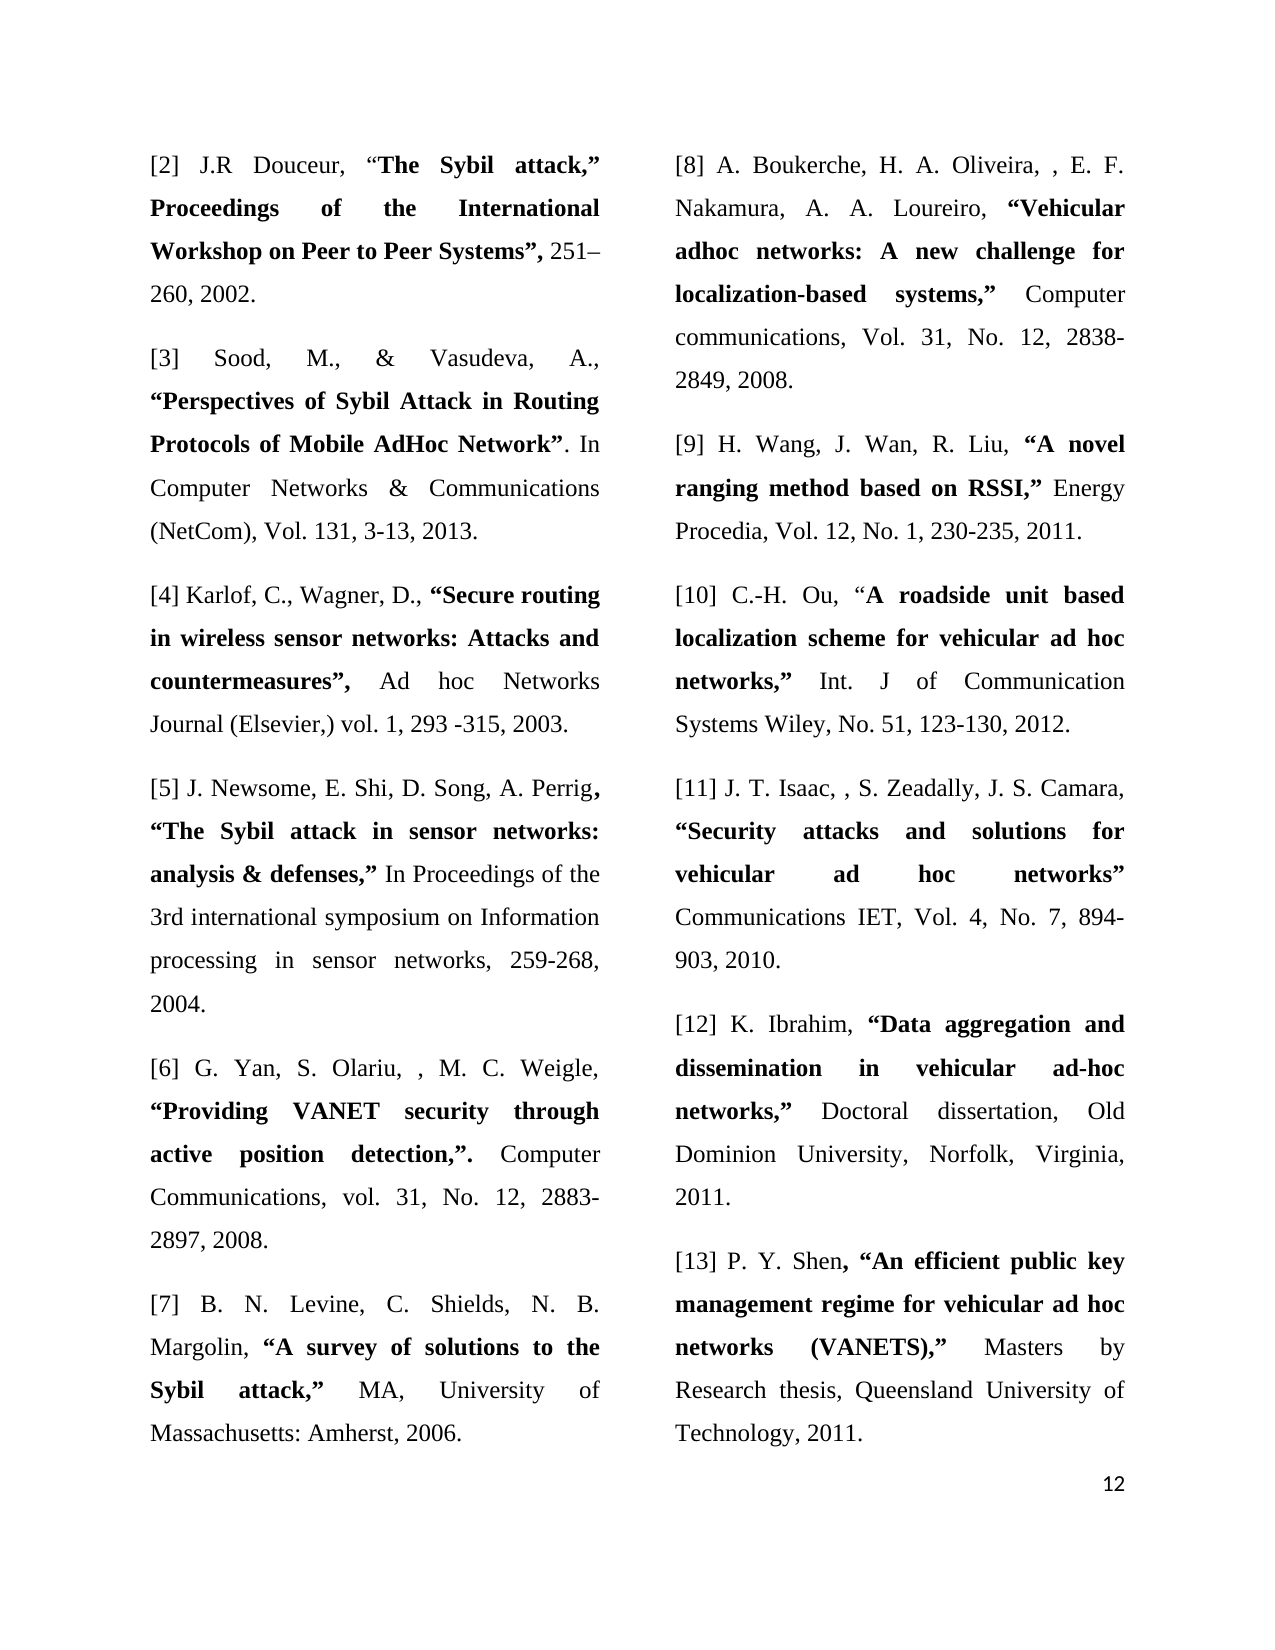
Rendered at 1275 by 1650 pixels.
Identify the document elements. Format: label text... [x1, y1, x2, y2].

text [7] B. N. Levine, C. Shields, N. B. Margolin, “A survey of solutions to the Sybil attack,” MA, University of Massachusetts: Amherst, 2006. [150, 1289, 600, 1447]
text [8] A. Boukerche, H. A. Oliveira, , E. F. Nakamura, A. A. Loureiro, “Vehicular adhoc networks: A new challenge for localization-based systems,” Computer communications, Vol. 31, No. 12, 2838-2849, 2008. [675, 150, 1125, 394]
text [2] J.R Douceur, “The Sybil attack,” Proceedings of the International Workshop on Peer to Peer Systems”, 251–260, 2002. [150, 150, 600, 308]
text [3] Sood, M., & Vasudeva, A., “Perspectives of Sybil Attack in Routing Protocols of Mobile AdHoc Network”. In Computer Networks & Communications (NetCom), Vol. 131, 3-13, 2013. [150, 343, 600, 544]
text [13] P. Y. Shen, “An efficient public key management regime for vehicular ad hoc networks (VANETS),” Masters by Research thesis, Queensland University of Technology, 2011. [675, 1246, 1125, 1447]
text [4] Karlof, C., Wagner, D., “Secure routing in wireless sensor networks: Attacks and countermeasures”, Ad hoc Networks Journal (Elsevier,) vol. 1, 293 -315, 2003. [150, 580, 600, 738]
text [12] K. Ibrahim, “Data aggregation and dissemination in vehicular ad-hoc networks,” Doctoral dissertation, Old Dominion University, Norfolk, Virginia, 2011. [675, 1009, 1125, 1211]
text [5] J. Newsome, E. Shi, D. Song, A. Perrig, “The Sybil attack in sensor networks: analysis & defenses,” In Proceedings of the 3rd international symposium on Information processing in sensor networks, 259-268, 2004. [150, 773, 600, 1017]
text [9] H. Wang, J. Wan, R. Liu, “A novel ranging method based on RSSI,” Energy Procedia, Vol. 12, No. 1, 230-235, 2011. [675, 429, 1125, 544]
text [11] J. T. Isaac, , S. Zeadally, J. S. Camara, “Security attacks and solutions for vehicular ad hoc networks” Communications IET, Vol. 4, No. 7, 894-903, 2010. [675, 773, 1125, 974]
text [6] G. Yan, S. Olariu, , M. C. Weigle, “Providing VANET security through active position detection,”. Computer Communications, vol. 31, No. 12, 2883-2897, 2008. [150, 1053, 600, 1254]
text [10] C.-H. Ou, “A roadside unit based localization scheme for vehicular ad hoc networks,” Int. J of Communication Systems Wiley, No. 51, 123-130, 2012. [675, 580, 1125, 738]
